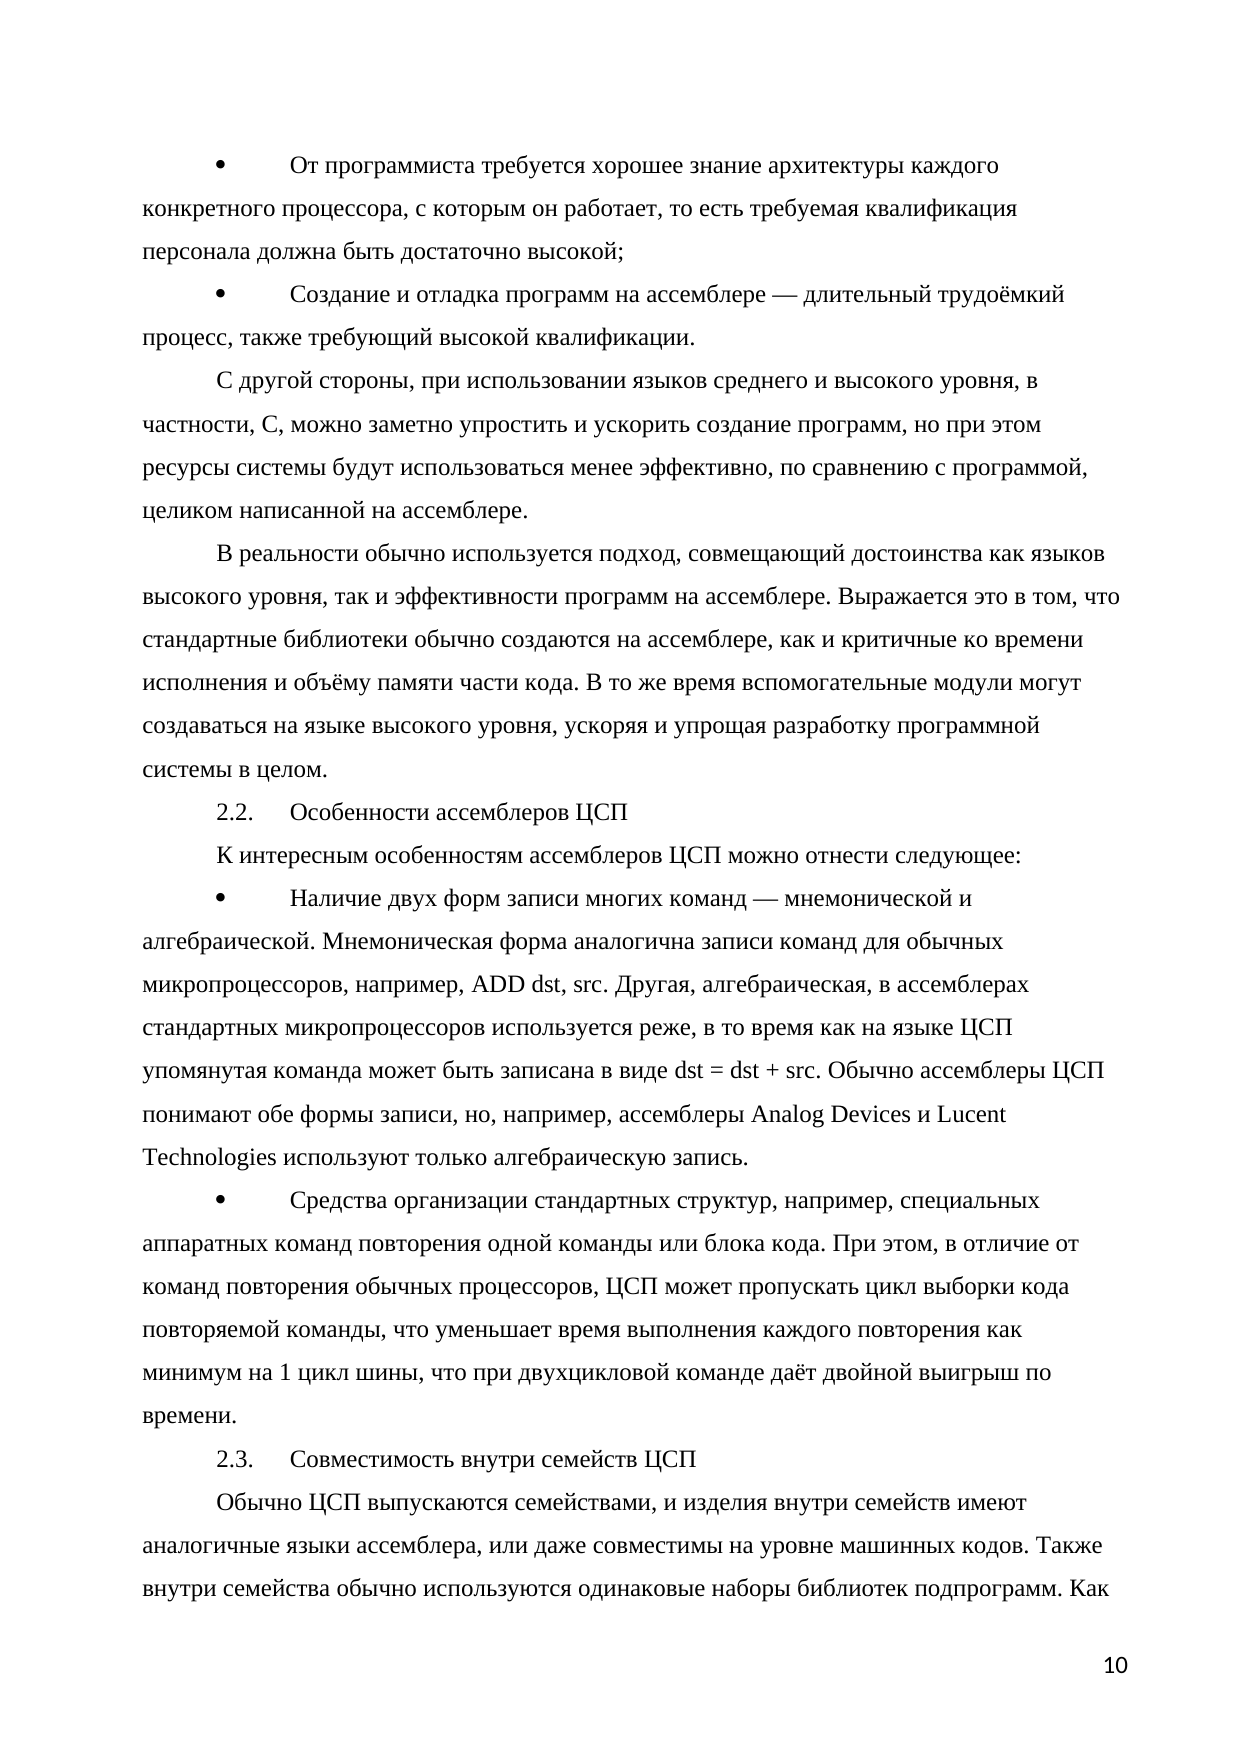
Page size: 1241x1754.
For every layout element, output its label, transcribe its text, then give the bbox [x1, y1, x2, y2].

text В реальности обычно используется подход, совмещающий достоинства как языков высокого уровня, так и эффективности программ на ассемблере. Выражается это в том, что стандартные библиотеки обычно создаются на ассемблере, как и критичные ко времени исполнения и объёму памяти части кода. В то же время вспомогательные модули могут создаваться на языке высокого уровня, ускоряя и упрощая разработку программной системы в целом. [142, 538, 1128, 782]
list Наличие двух форм записи многих команд — мнемонической и алгебраической. Мнемоническая форма аналогична записи команд для обычных микропроцессоров, например, ADD dst, src. Другая, алгебраическая, в ассемблерах стандартных микропроцессоров используется реже, в то время как на языке ЦСП упомянутая команда может быть записана в виде dst = dst + src. Обычно ассемблеры ЦСП понимают обе формы записи, но, например, ассемблеры Analog Devices и Lucent Technologies используют только алгебраическую запись. [142, 883, 1128, 1171]
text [142, 1487, 1128, 1602]
list Создание и отладка программ на ассемблере — длительный трудоёмкий процесс, также требующий высокой квалификации. [142, 279, 1128, 351]
list От программиста требуется хорошее знание архитектуры каждого конкретного процессора, с которым он работает, то есть требуемая квалификация персонала должна быть достаточно высокой; [142, 150, 1128, 265]
text К интересным особенностям ассемблеров ЦСП можно отнести следующее: [142, 840, 1128, 869]
subtitle Особенности ассемблеров ЦСП [142, 797, 1128, 826]
subtitle Совместимость внутри семейств ЦСП [142, 1444, 1128, 1472]
text С другой стороны, при использовании языков среднего и высокого уровня, в частности, C, можно заметно упростить и ускорить создание программ, но при этом ресурсы системы будут использоваться менее эффективно, по сравнению с программой, целиком написанной на ассемблере. [142, 366, 1128, 524]
list Средства организации стандартных структур, например, специальных аппаратных команд повторения одной команды или блока кода. При этом, в отличие от команд повторения обычных процессоров, ЦСП может пропускать цикл выборки кода повторяемой команды, что уменьшает время выполнения каждого повторения как минимум на 1 цикл шины, что при двухцикловой команде даёт двойной выигрыш по времени. [142, 1185, 1128, 1429]
